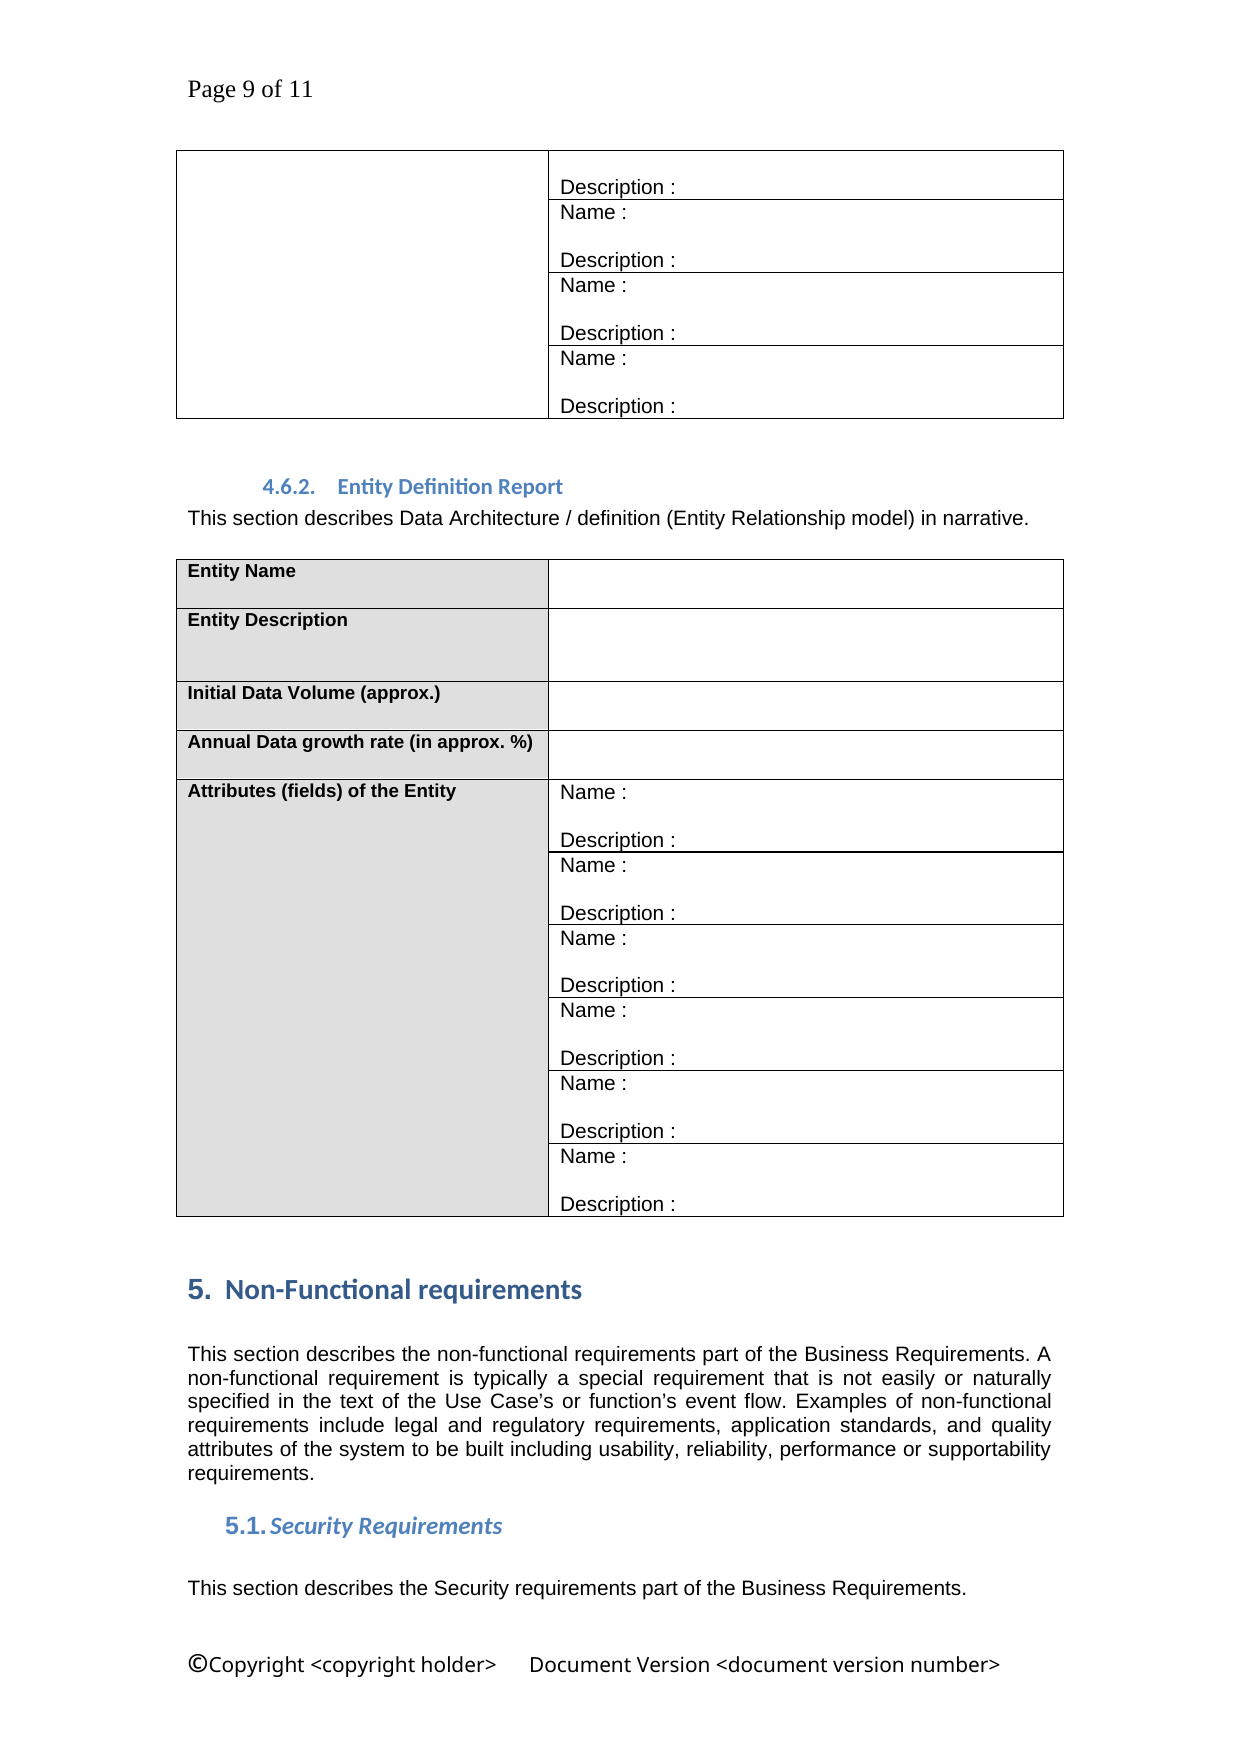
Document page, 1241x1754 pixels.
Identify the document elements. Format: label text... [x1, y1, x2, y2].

text This section describes Data Architecture / definition (Entity Relationship model) in narrative. Please generate and attach the Entity-Attributes Definition Report for Oracle Designer. Oracle Designer provides a standard Entity-Attributes Definition Report that can be generated for an ERD. The Report should contain the following information : [187, 506, 1053, 530]
subtitle Entity Definition Report [262, 472, 1053, 500]
table_cell Name : Description : [549, 1144, 1063, 1216]
table_cell [549, 609, 1063, 681]
table_cell Name : Description : [549, 780, 1063, 851]
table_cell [549, 151, 1063, 199]
table_cell [549, 731, 1063, 778]
table_header [549, 560, 1063, 608]
table_cell Name : Description : [549, 853, 1063, 924]
text This section describes the Security requirements part of the Business Requirements. [187, 1576, 1053, 1600]
table_cell Initial Data Volume (approx.) [177, 682, 548, 729]
table_cell Attributes (fields) of the Entity [177, 780, 548, 1216]
table_cell Name : Description : [549, 273, 1063, 345]
table_cell Name : Description : [549, 925, 1063, 997]
table_cell Entity Description [177, 609, 548, 681]
table_cell Annual Data growth rate (in approx. %) [177, 731, 548, 778]
table_cell Name : Description : [549, 1071, 1063, 1143]
text This section describes the non-functional requirements part of the Business Requirements. A non-functional requirement is typically a special requirement that is not easily or naturally specified in the text of the Use Case’s or function’s event flow. Examples of non-functional requirements include legal and regulatory requirements, application standards, and quality attributes of the system to be built including usability, reliability, performance or supportability requirements. [187, 1341, 1053, 1485]
subtitle Security Requirements [225, 1510, 1053, 1541]
table_header Entity Name [177, 560, 548, 608]
subtitle Non-Functional requirements [187, 1271, 1053, 1306]
table_cell Name : Description : [549, 998, 1063, 1070]
table_cell Name : Description : [549, 200, 1063, 272]
table_cell [549, 682, 1063, 729]
table_cell Name : Description : [549, 346, 1063, 418]
